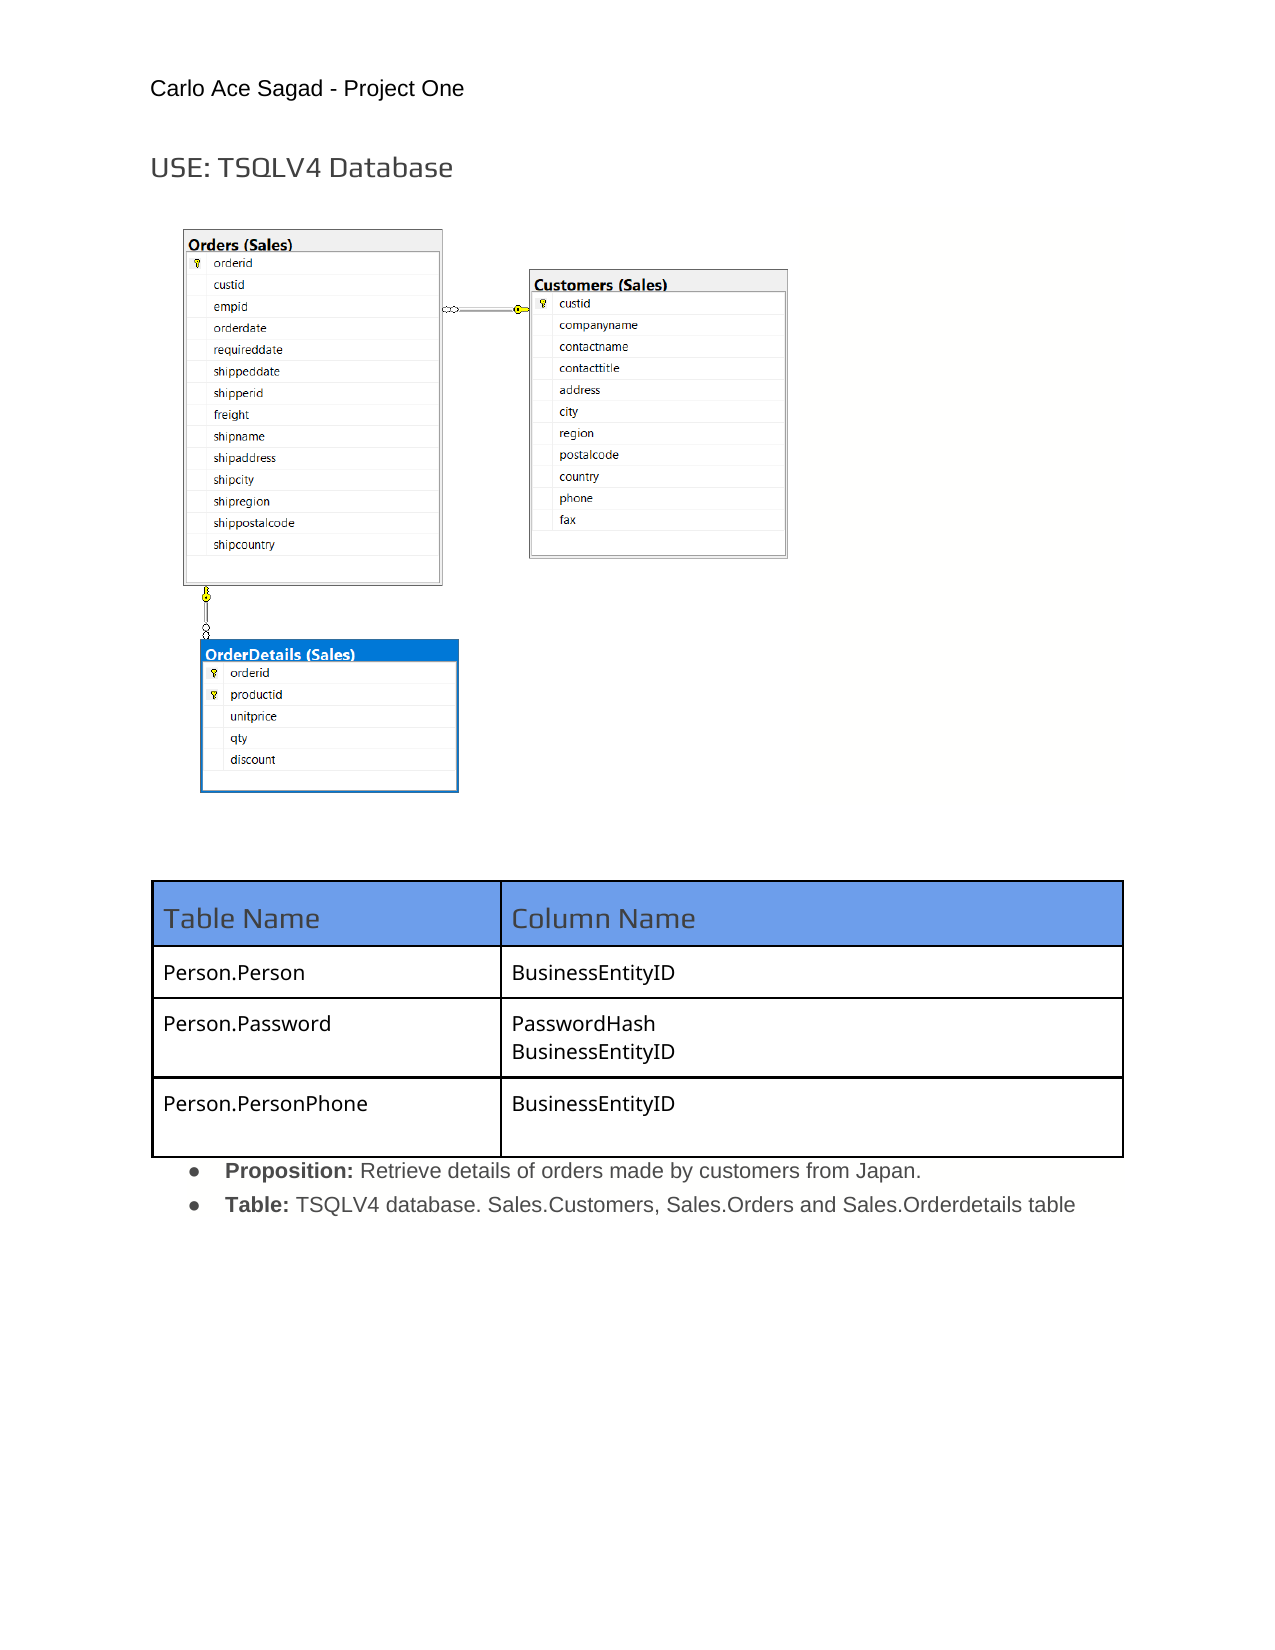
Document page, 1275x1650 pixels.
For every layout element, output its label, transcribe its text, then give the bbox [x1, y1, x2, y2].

table_header Column Name [502, 882, 1122, 945]
list Proposition: Retrieve details of orders made by customers from Japan. [187, 1158, 1125, 1183]
table_cell Person.PersonPhone [154, 1079, 500, 1156]
subtitle USE: TSQLV4 Database [150, 150, 1125, 184]
table_cell BusinessEntityID [502, 947, 1122, 997]
picture [150, 206, 800, 805]
list Table: TSQLV4 database. Sales.Customers, Sales.Orders and Sales.Orderdetails table [187, 1192, 1125, 1217]
table_cell Person.Person [154, 947, 500, 997]
table_header Table Name [154, 882, 500, 945]
table_cell BusinessEntityID [502, 1079, 1122, 1156]
table_cell Person.Password [154, 999, 500, 1076]
table_cell PasswordHash BusinessEntityID [502, 999, 1122, 1076]
